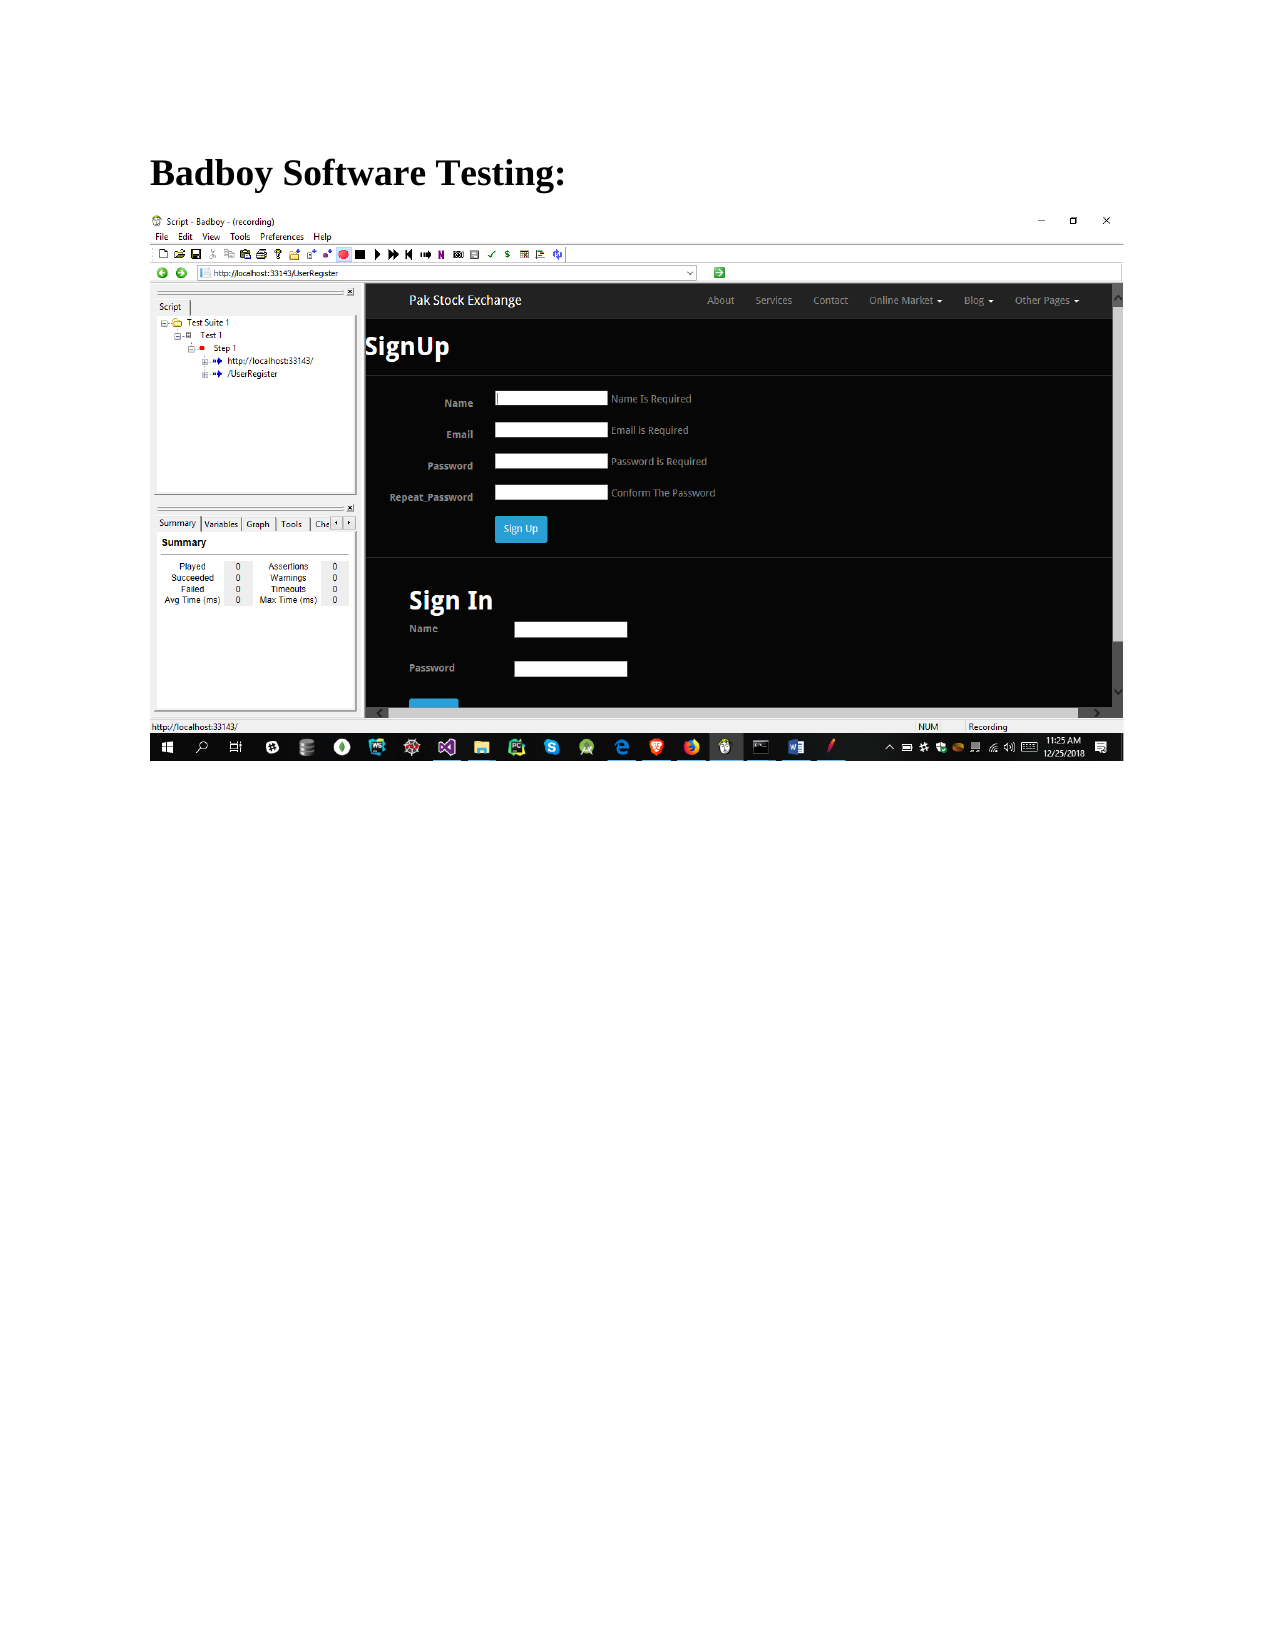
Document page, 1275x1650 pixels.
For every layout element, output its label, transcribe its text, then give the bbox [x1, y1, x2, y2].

picture [150, 213, 1124, 761]
text Badboy Software Testing: [150, 150, 1125, 193]
